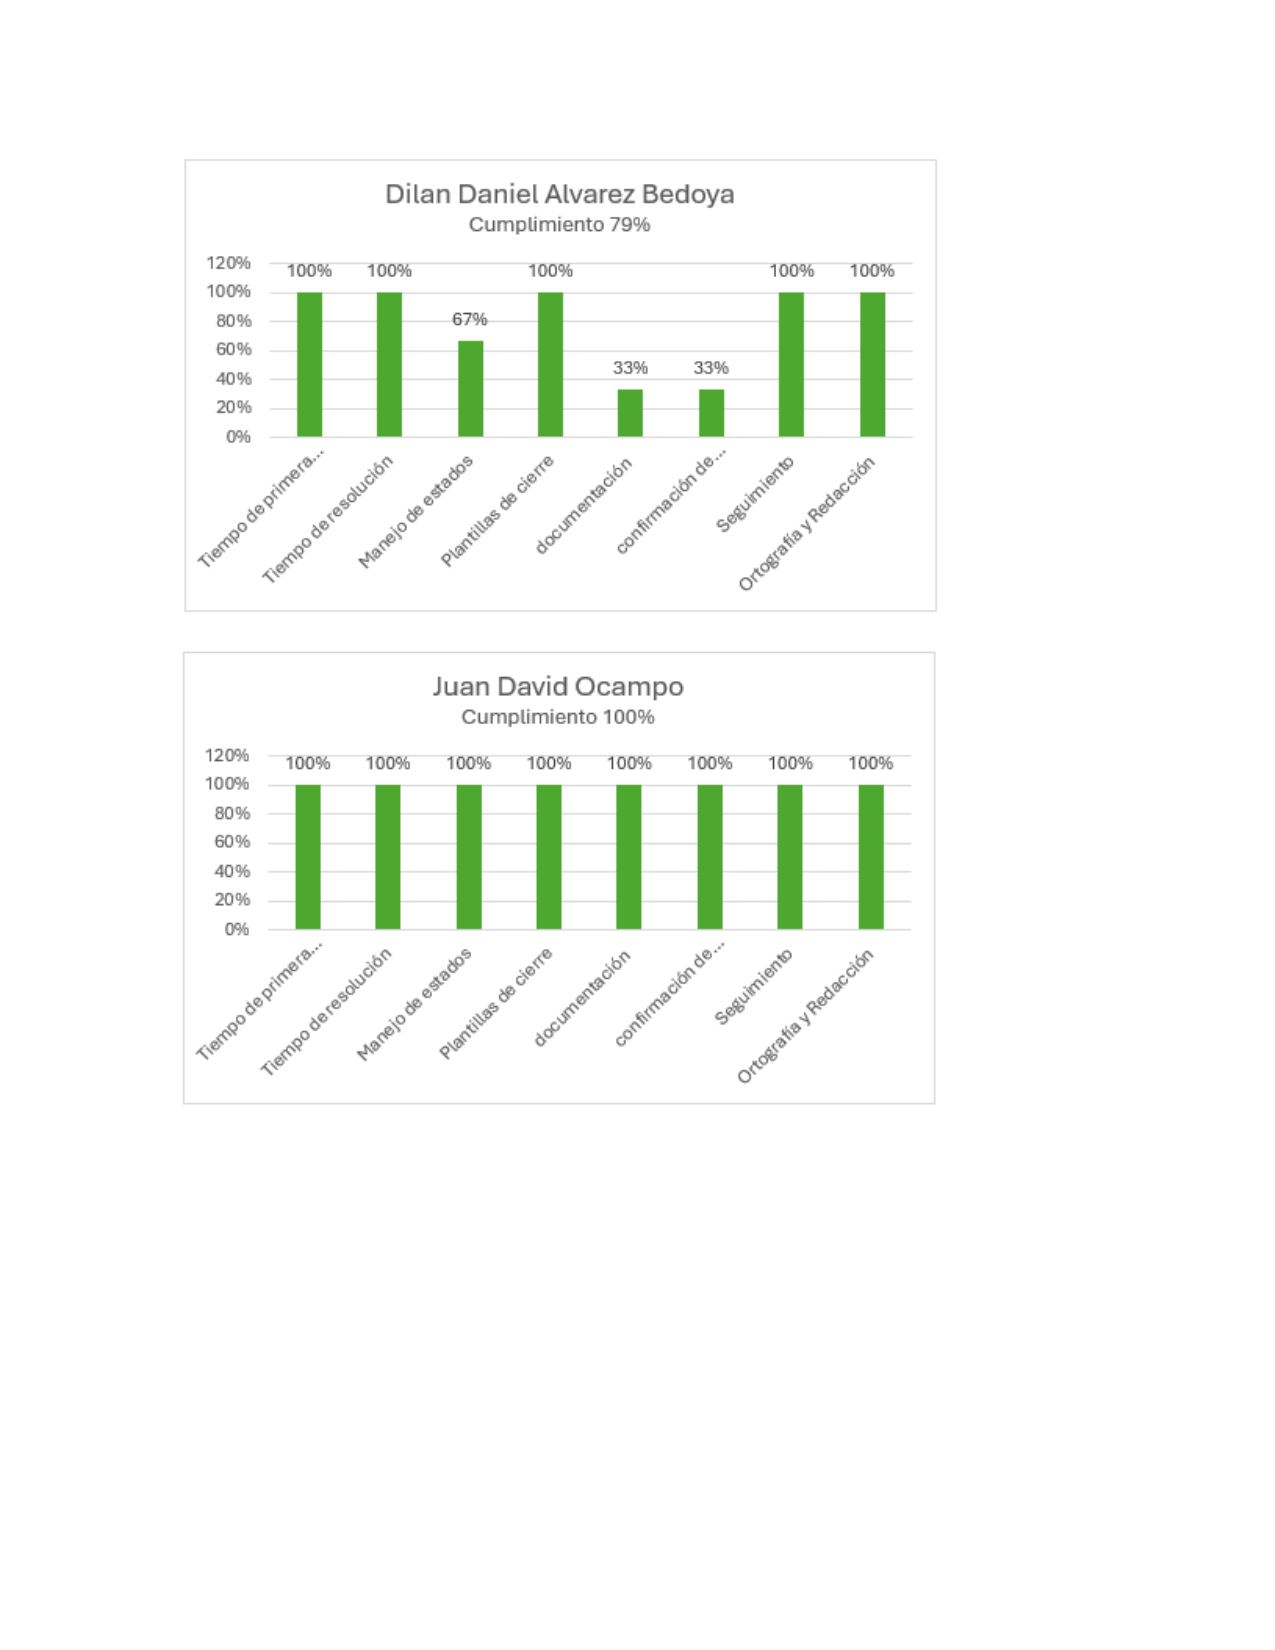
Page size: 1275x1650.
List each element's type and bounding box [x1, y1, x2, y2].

picture [177, 641, 942, 1111]
picture [177, 147, 945, 620]
